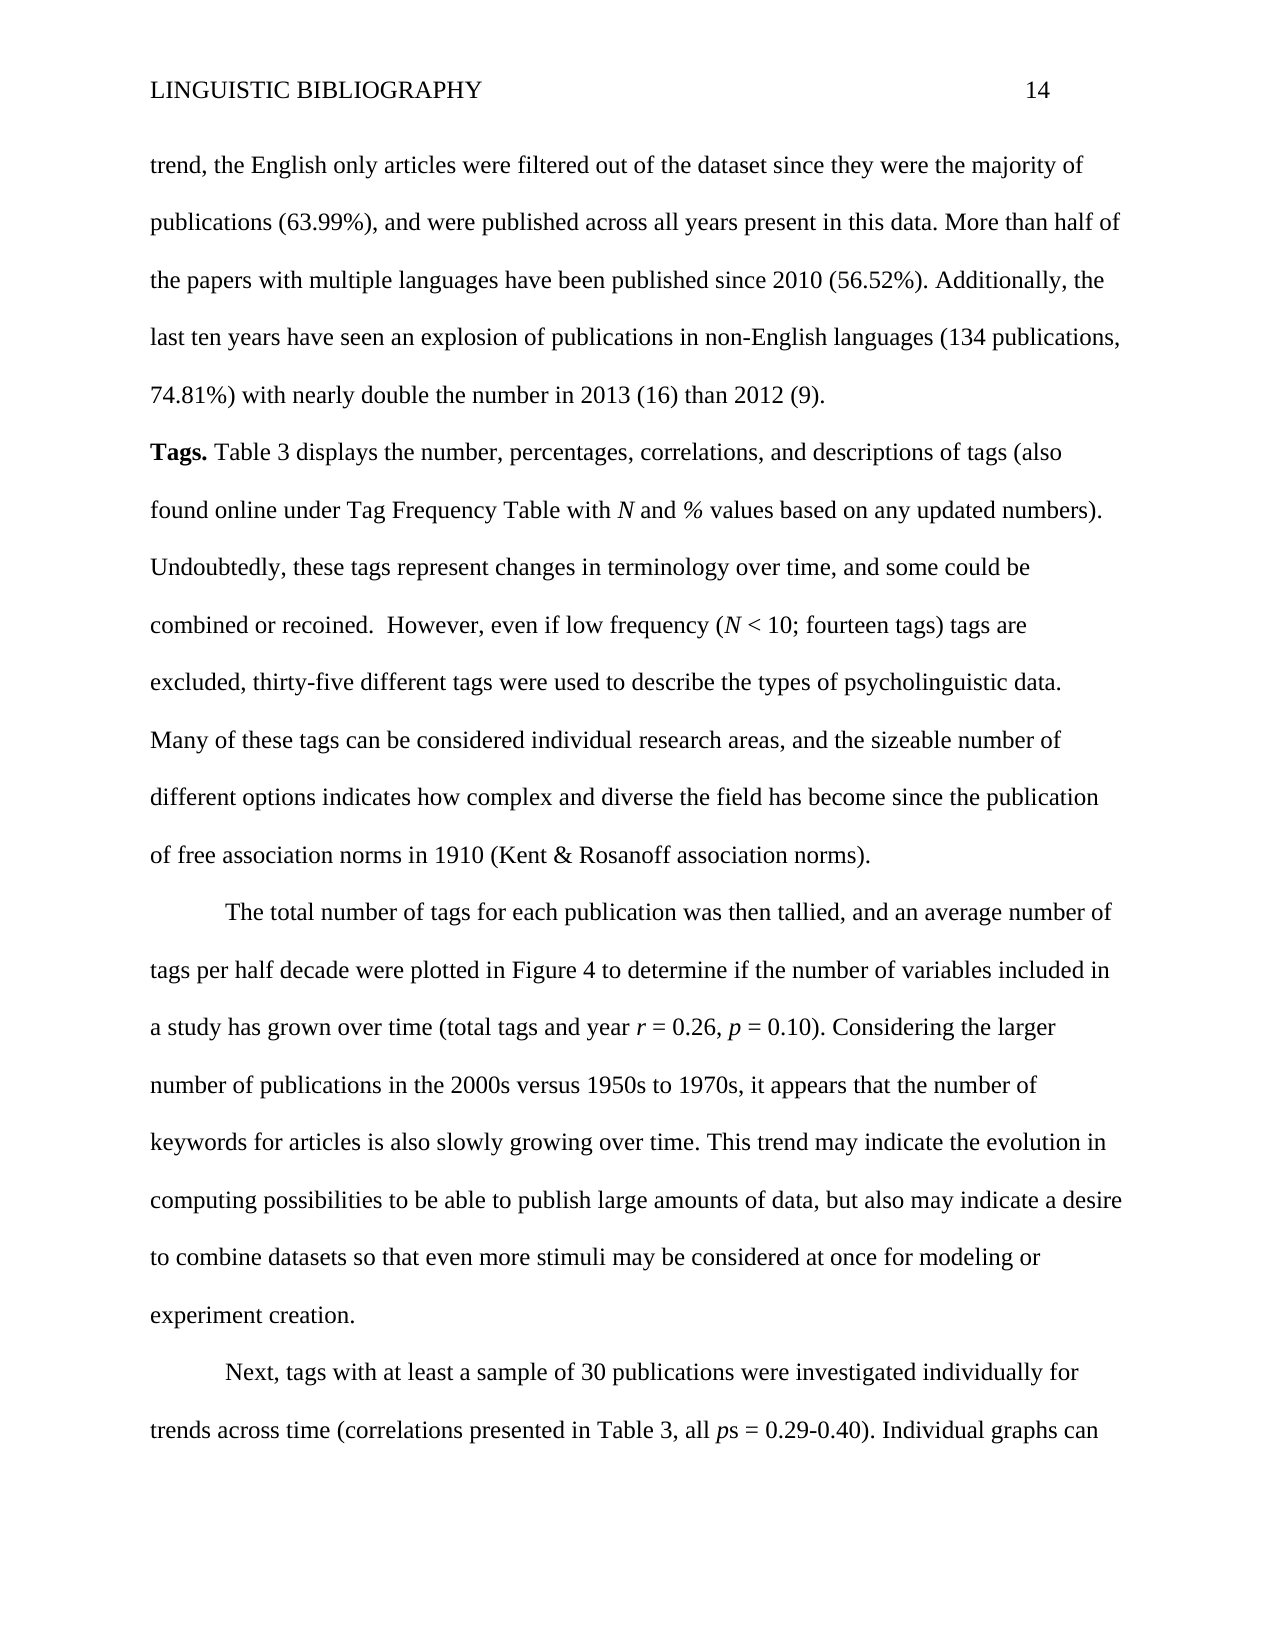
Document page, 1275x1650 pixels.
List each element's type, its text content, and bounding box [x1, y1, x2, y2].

text Tags. Table 3 displays the number, percentages, correlations, and descriptions of tags (also found online under Tag Frequency Table with N and % values based on any updated numbers). Undoubtedly, these tags represent changes in terminology over time, and some could be combined or recoined. However, even if low frequency (N < 10; fourteen tags) tags are excluded, thirty-five different tags were used to describe the types of psycholinguistic data. Many of these tags can be considered individual research areas, and the sizeable number of different options indicates how complex and diverse the field has become since the publication of free association norms in 1910 (Kent & Rosanoff association norms). [150, 437, 1125, 869]
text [150, 1357, 1125, 1444]
text The total number of tags for each publication was then tallied, and an average number of tags per half decade were plotted in Figure 4 to determine if the number of variables included in a study has grown over time (total tags and year r = 0.26, p = 0.10). Considering the larger number of publications in the 2000s versus 1950s to 1970s, it appears that the number of keywords for articles is also slowly growing over time. This trend may indicate the evolution in computing possibilities to be able to publish large amounts of data, but also may indicate a desire to combine datasets so that even more stimuli may be considered at once for modeling or experiment creation. [150, 897, 1125, 1329]
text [150, 150, 1125, 409]
